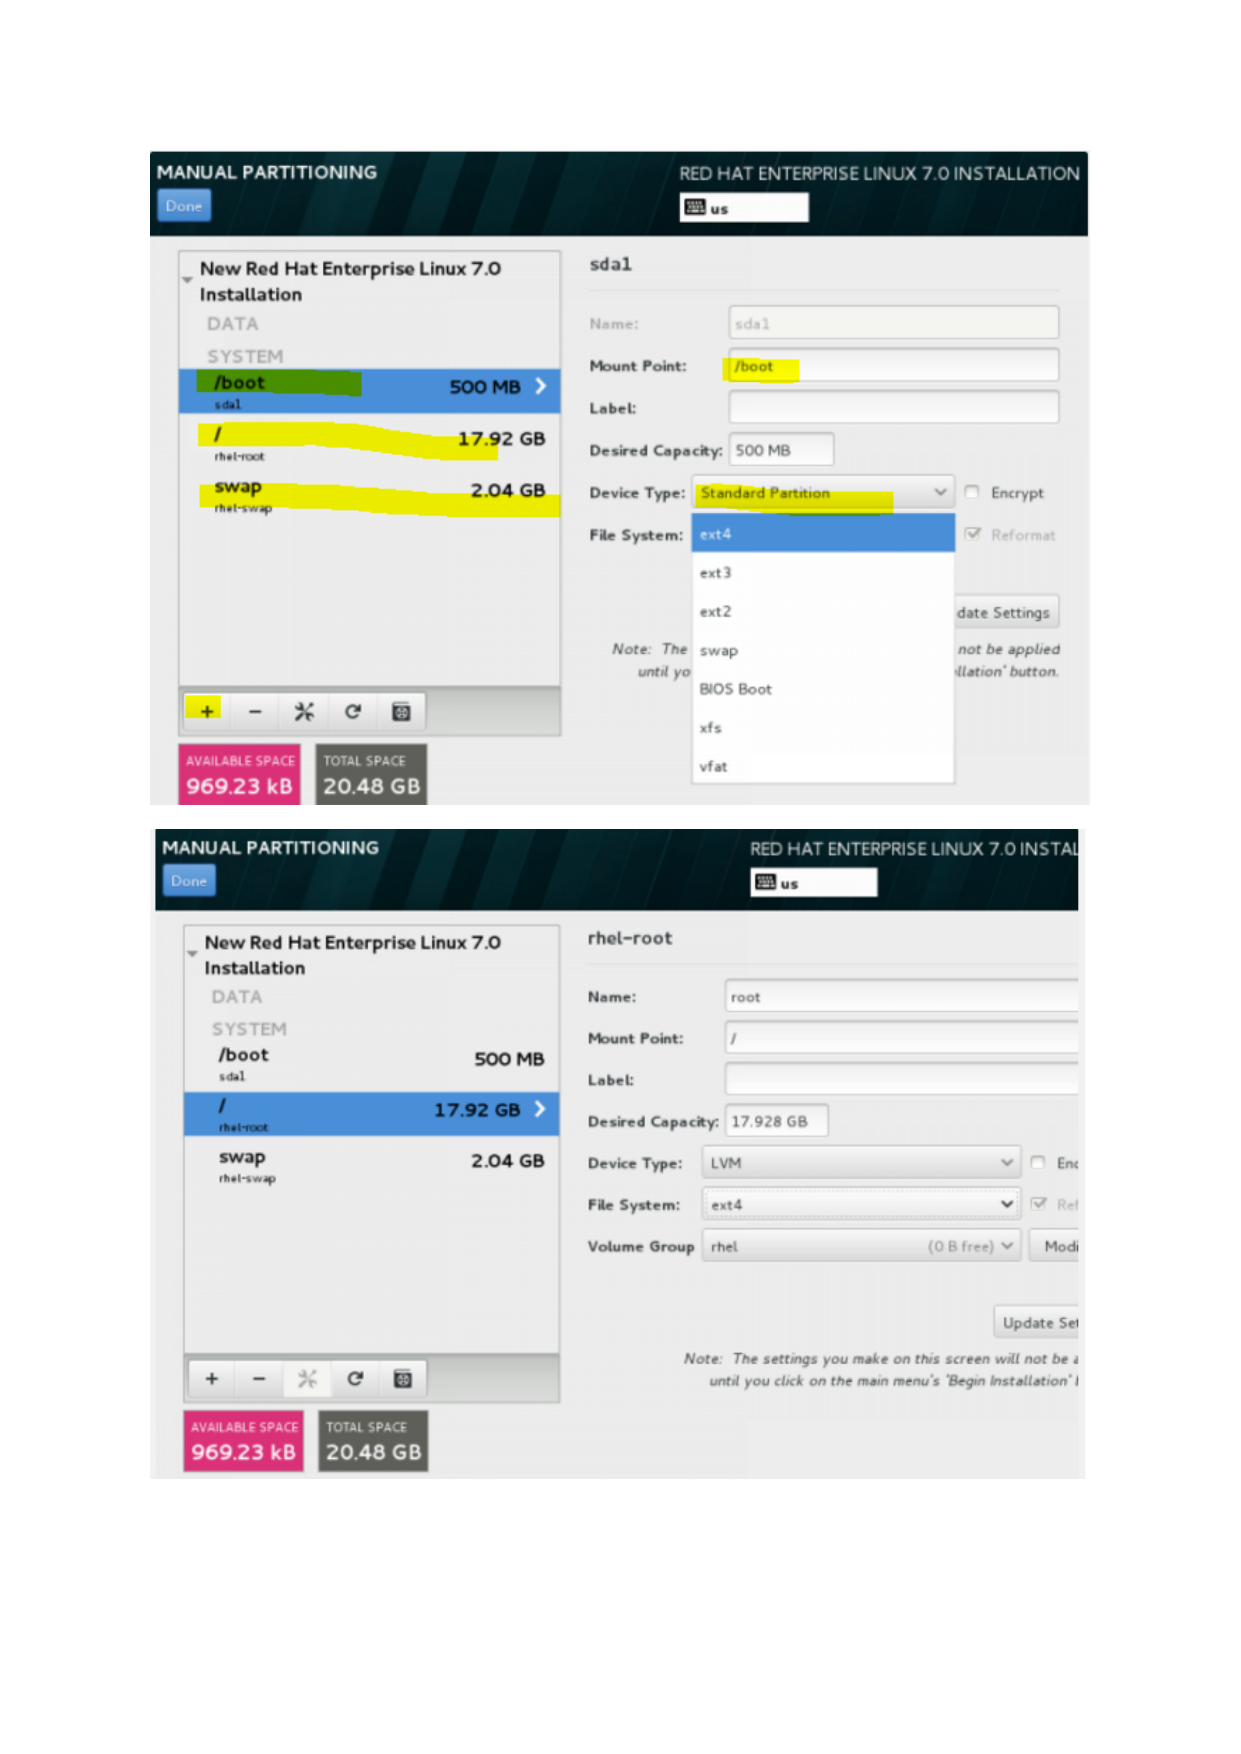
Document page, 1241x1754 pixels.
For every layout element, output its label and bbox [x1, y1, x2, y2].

picture [150, 150, 1091, 805]
picture [150, 829, 1091, 1479]
